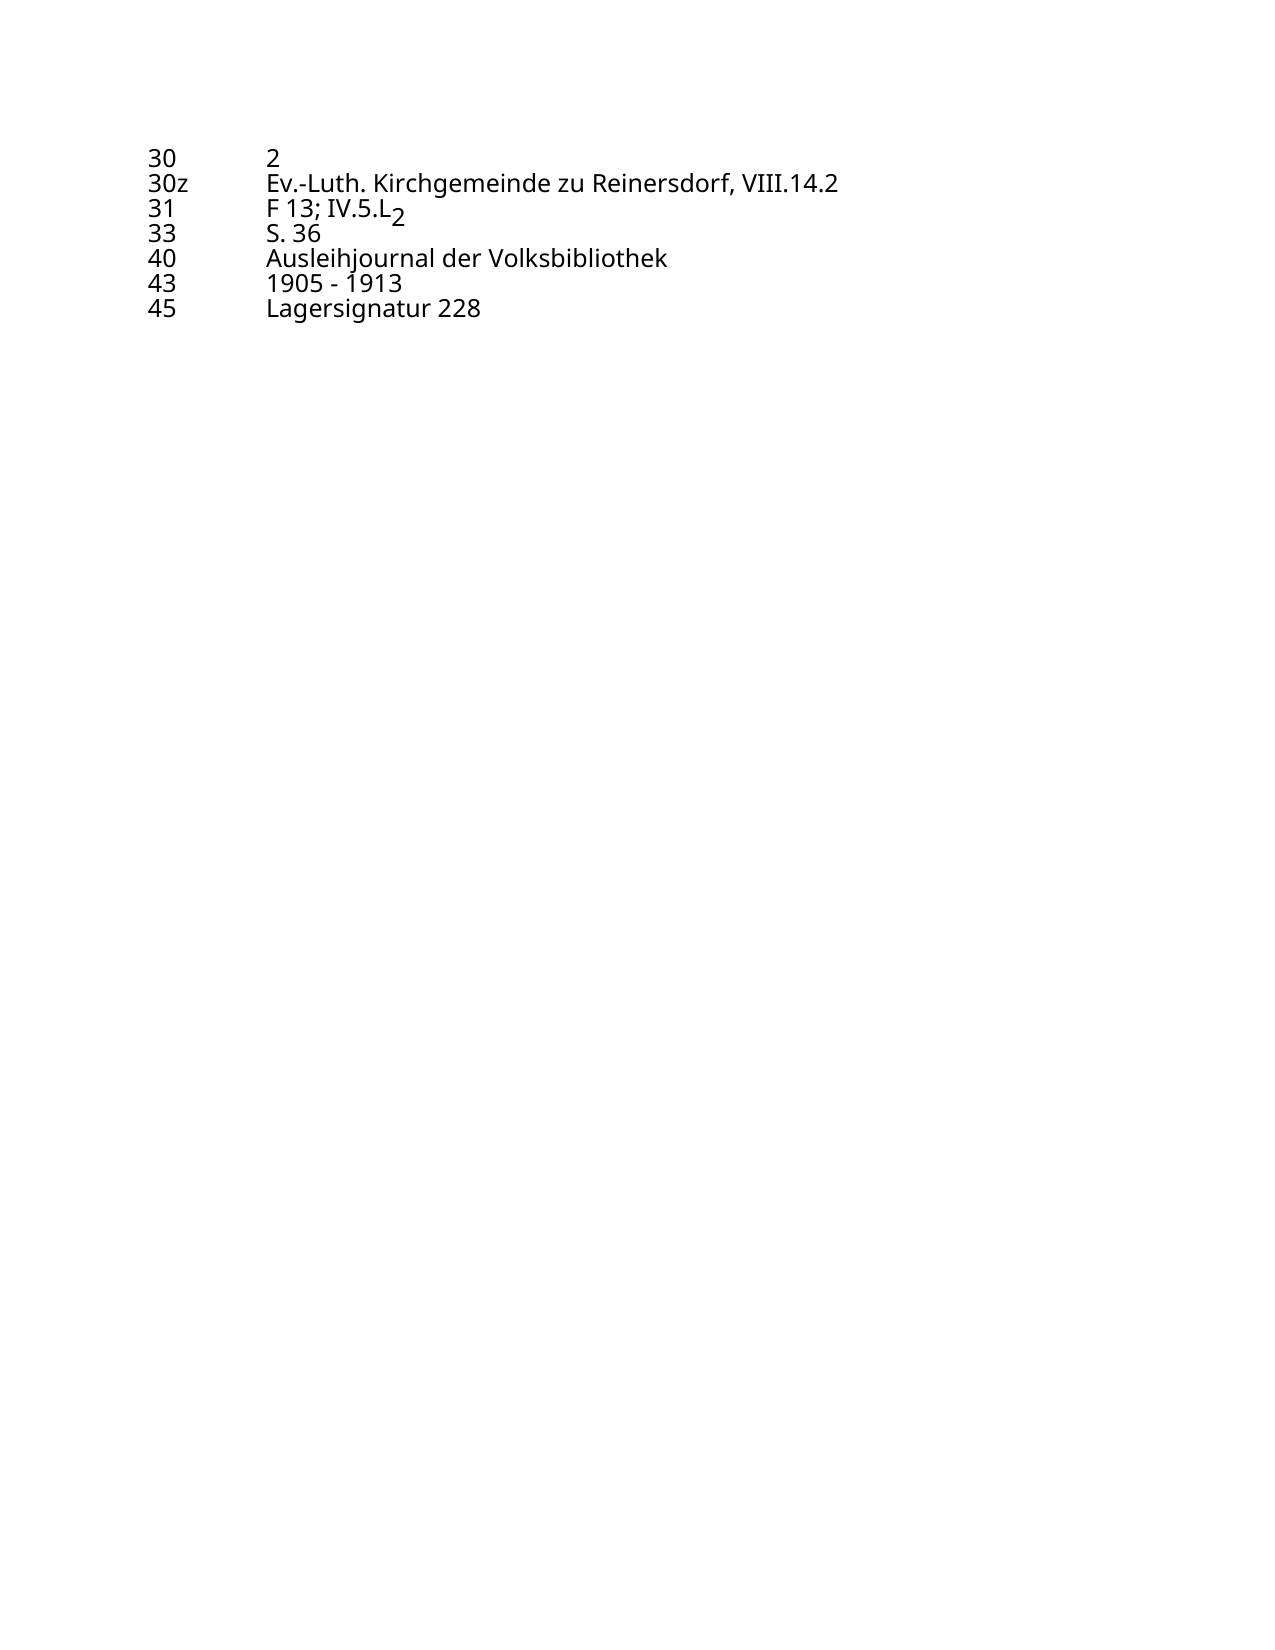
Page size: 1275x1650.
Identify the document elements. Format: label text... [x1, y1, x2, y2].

text 30z Ev.-Luth. Kirchgemeinde zu Reinersdorf, VIII.14.2 [148, 173, 1127, 198]
text 33 S. 36 [148, 223, 1127, 248]
text 43 1905 - 1913 [148, 273, 1127, 298]
text 30 2 [148, 148, 1127, 173]
text 45 Lagersignatur 228 [148, 298, 1127, 323]
text 40 s[2{Ausleihjournal} der 1{Volksbibliothek}]s [148, 248, 1127, 273]
text 31 F 13; IV.5.L2 [148, 198, 1127, 223]
